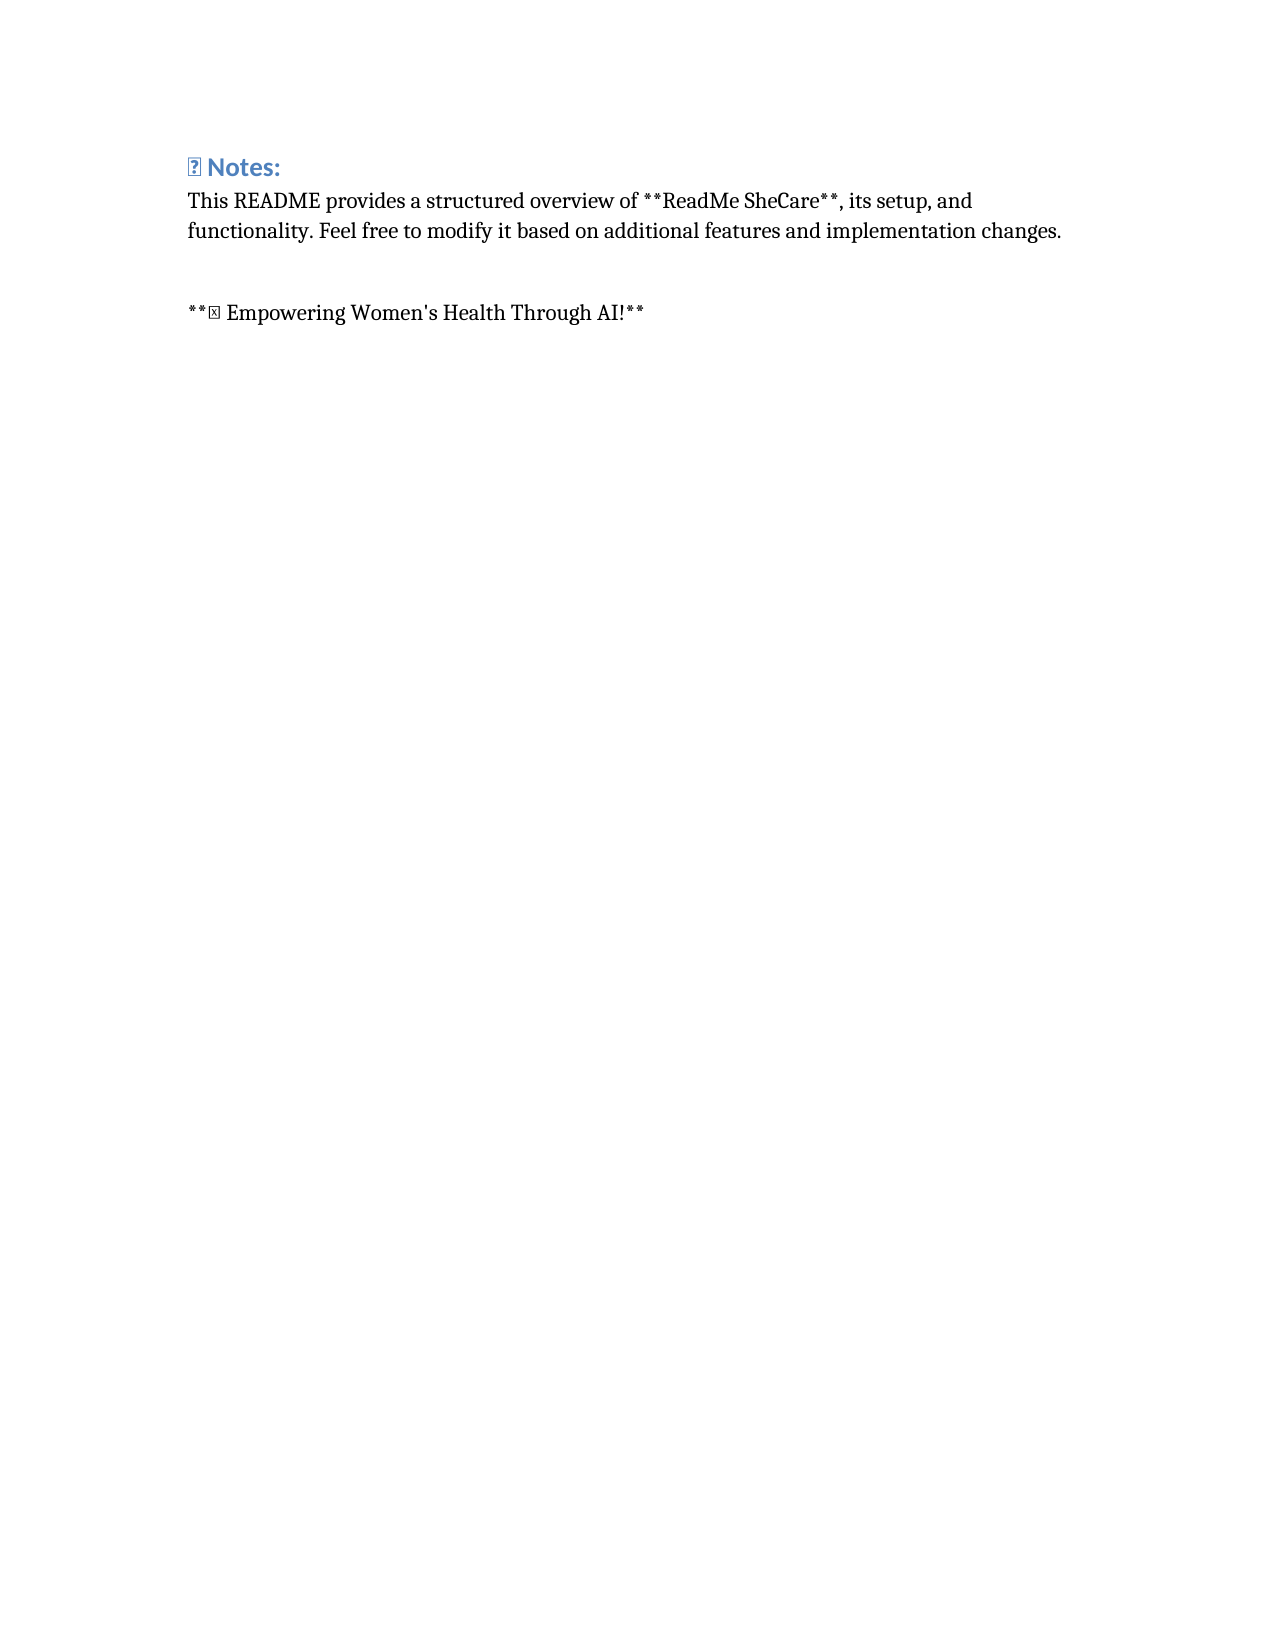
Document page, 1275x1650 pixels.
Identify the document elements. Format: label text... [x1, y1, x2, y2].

text This README provides a structured overview of **ReadMe SheCare**, its setup, and functionality. Feel free to modify it based on additional features and implementation changes. [187, 188, 1087, 275]
subtitle 📝 Notes: [187, 150, 1087, 183]
text **🚀 Empowering Women's Health Through AI!** [187, 299, 1087, 326]
